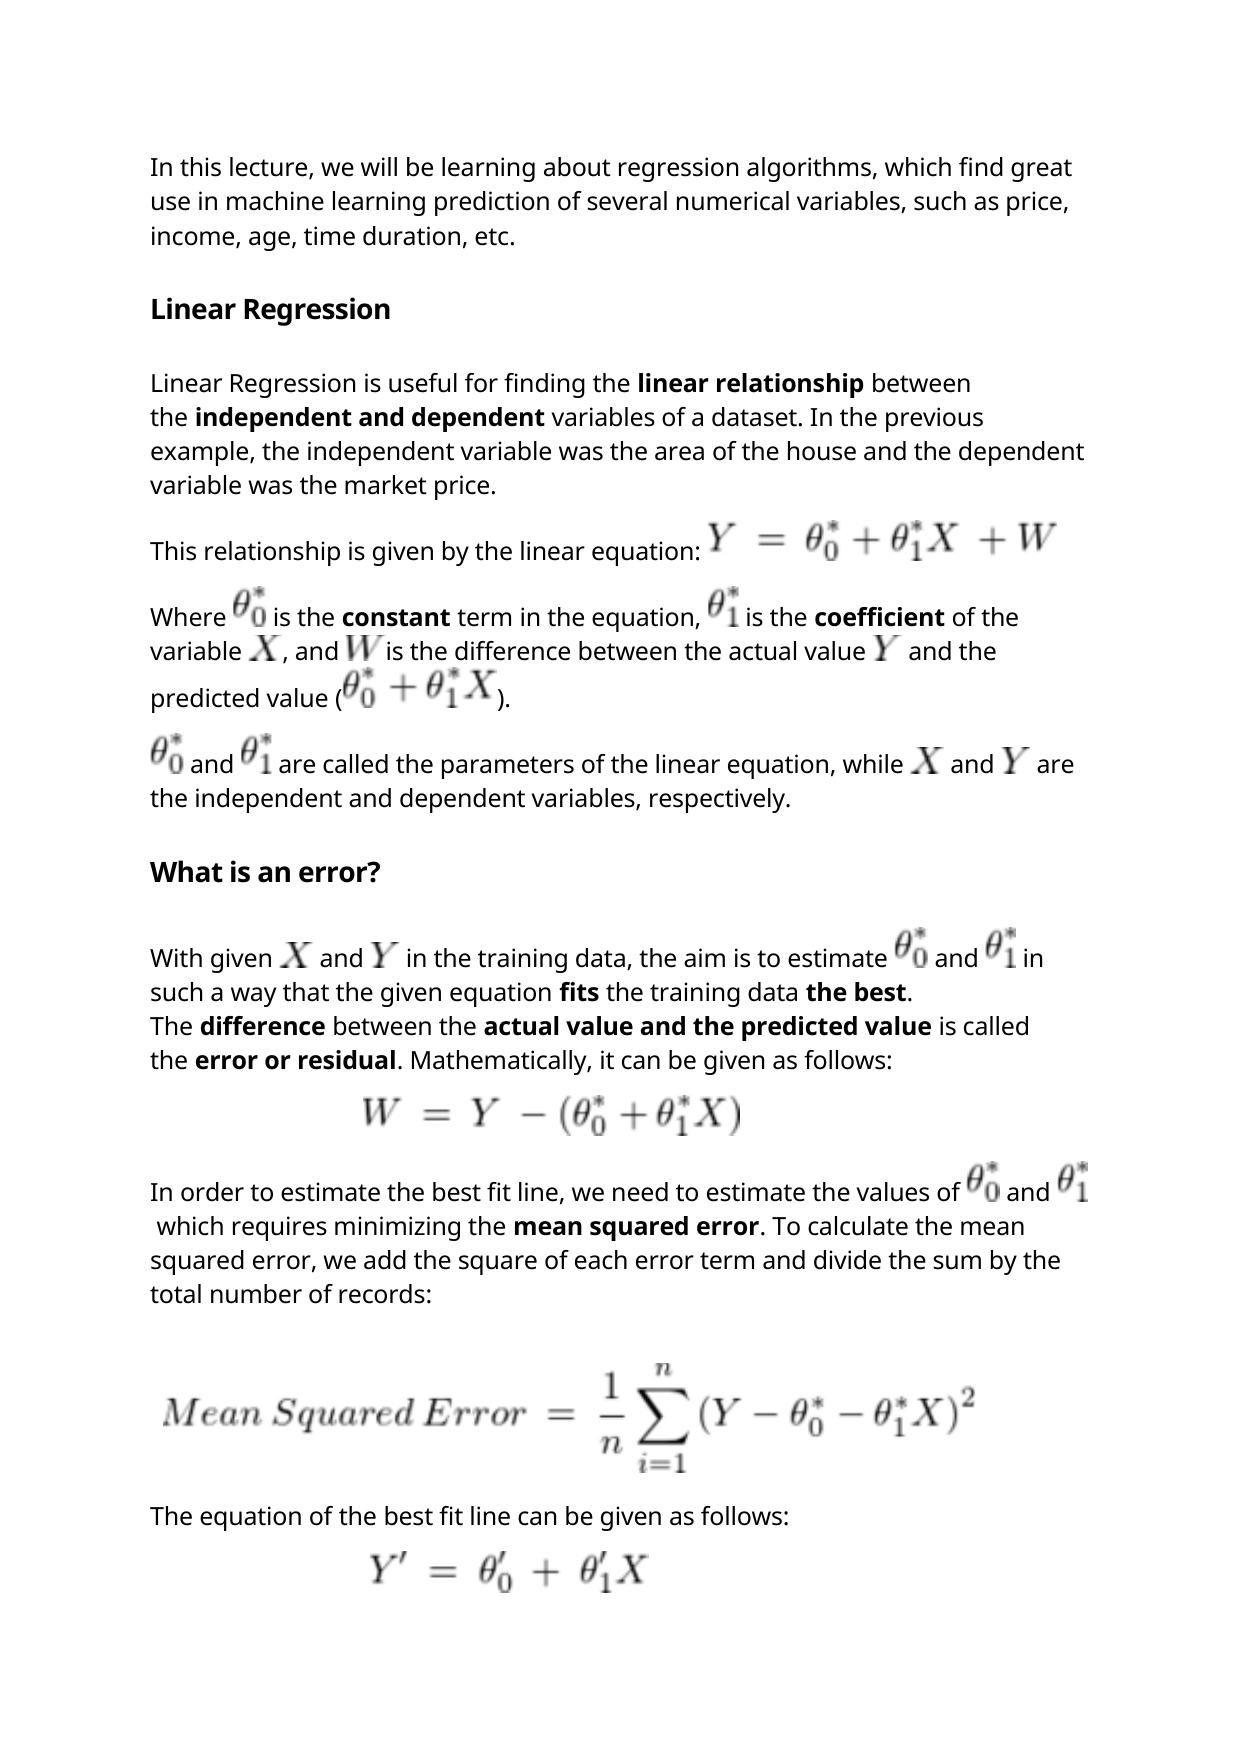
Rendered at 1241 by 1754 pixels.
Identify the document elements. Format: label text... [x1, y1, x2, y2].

text In order to estimate the best fit line, we need to estimate the values of and which requires minimizing the mean squared error. To calculate the mean squared error, we add the square of each error term and divide the sum by the total number of records: [150, 1162, 1090, 1311]
picture [162, 1363, 976, 1473]
text and are called the parameters of the linear equation, while and are the independent and dependent variables, respectively. [150, 733, 1090, 814]
picture [240, 733, 272, 774]
picture [232, 586, 267, 627]
picture [150, 733, 184, 774]
text Linear Regression is useful for finding the linear relationship between the independent and dependent variables of a dataset. In the previous example, the independent variable was the area of the house and the dependent variable was the market price. [150, 366, 1090, 502]
picture [985, 927, 1016, 968]
picture [910, 747, 944, 774]
picture [363, 1095, 740, 1136]
picture [369, 1551, 649, 1593]
text With given and in the training data, the aim is to estimate and in such a way that the given equation fits the training data the best. The difference between the actual value and the predicted value is called the error or residual. Mathematically, it can be given as follows: [150, 928, 1090, 1077]
picture [342, 667, 497, 708]
picture [872, 635, 902, 661]
picture [1001, 747, 1030, 774]
picture [370, 942, 400, 968]
picture [894, 927, 928, 968]
picture [248, 635, 282, 661]
picture [345, 635, 386, 661]
text Where is the constant term in the equation, is the coefficient of the variable , and is the difference between the actual value and the predicted value (). [150, 586, 1090, 714]
picture [707, 520, 1058, 561]
text What is an error? [150, 852, 1090, 890]
picture [707, 586, 739, 627]
text The equation of the best fit line can be given as follows: [150, 1498, 1090, 1532]
text In this lecture, we will be learning about regression algorithms, which find great use in machine learning prediction of several numerical variables, such as price, income, age, time duration, etc. [150, 150, 1090, 252]
picture [1057, 1161, 1088, 1202]
picture [279, 942, 313, 968]
picture [966, 1161, 1000, 1202]
text Linear Regression [150, 290, 1090, 328]
